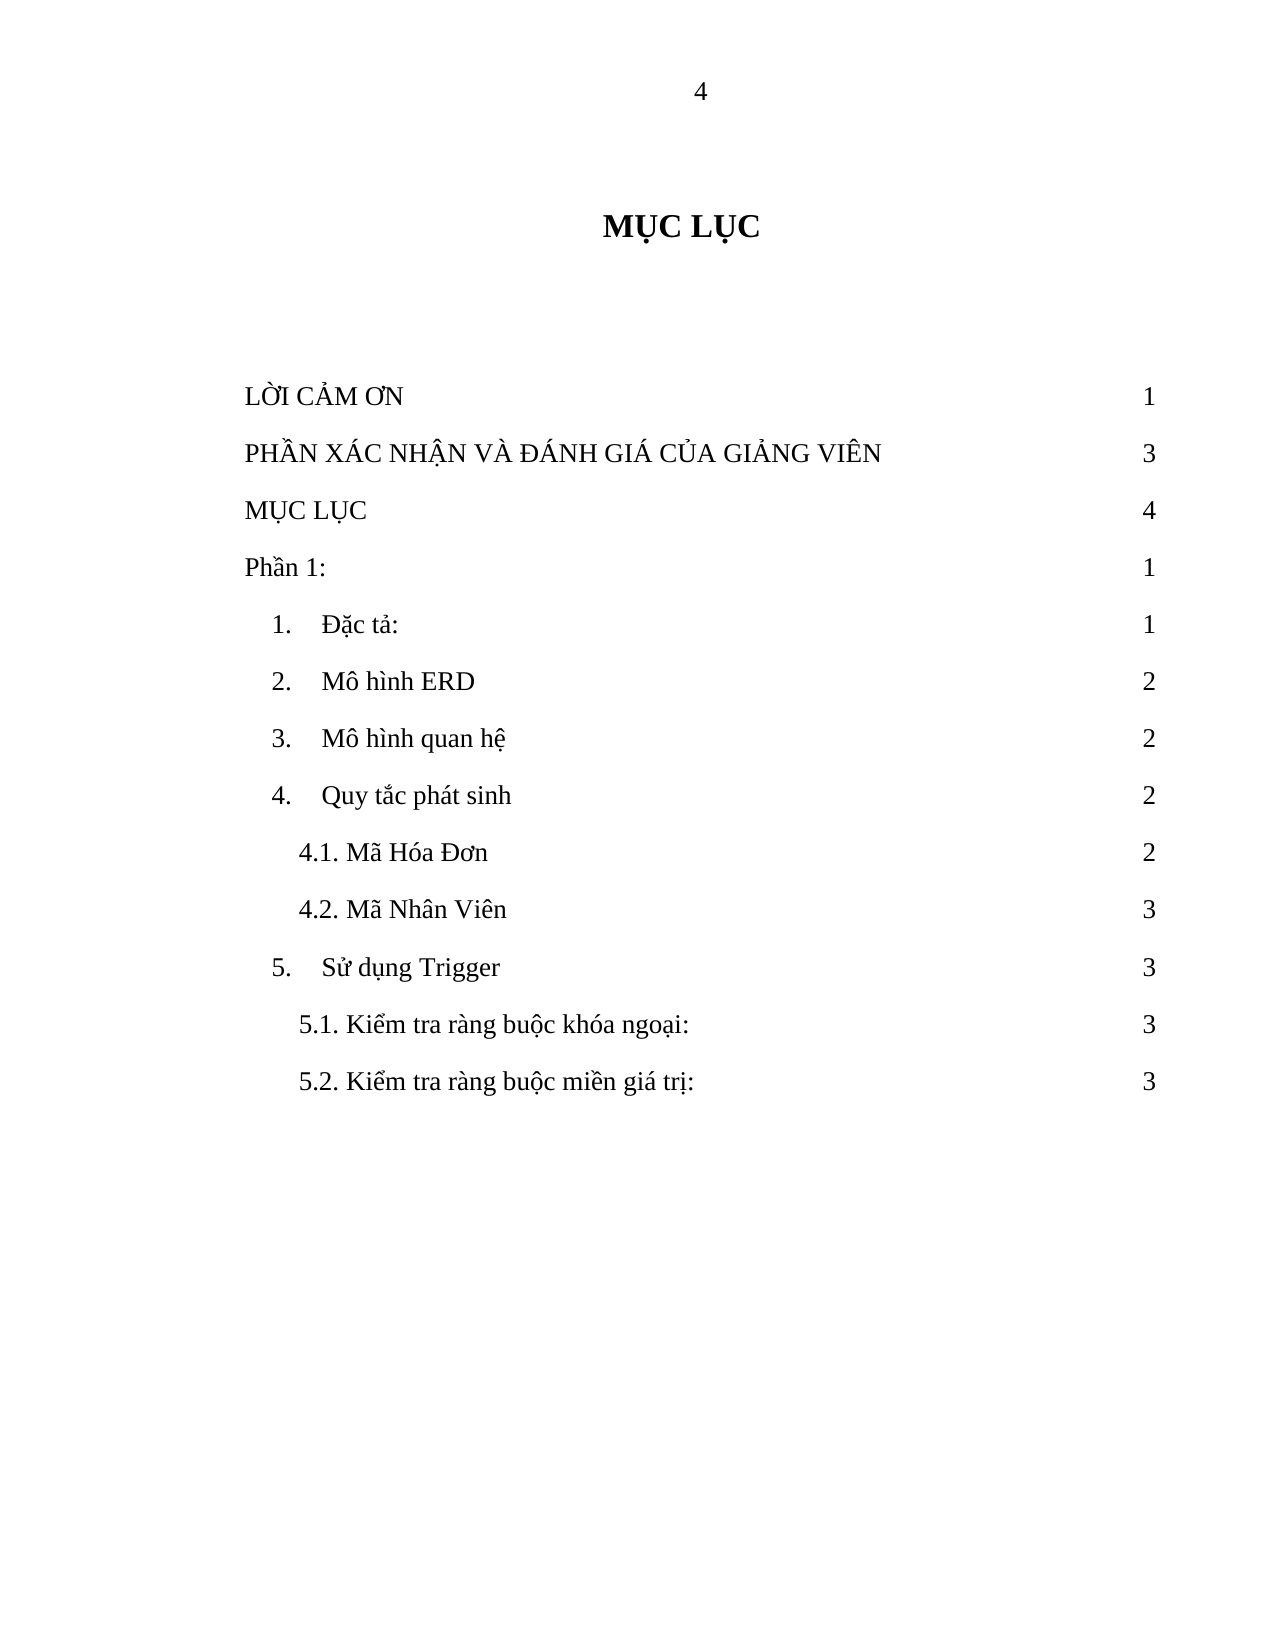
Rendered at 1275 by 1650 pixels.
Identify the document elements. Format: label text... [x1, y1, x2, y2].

subtitle MỤC LỤC [207, 207, 1157, 245]
